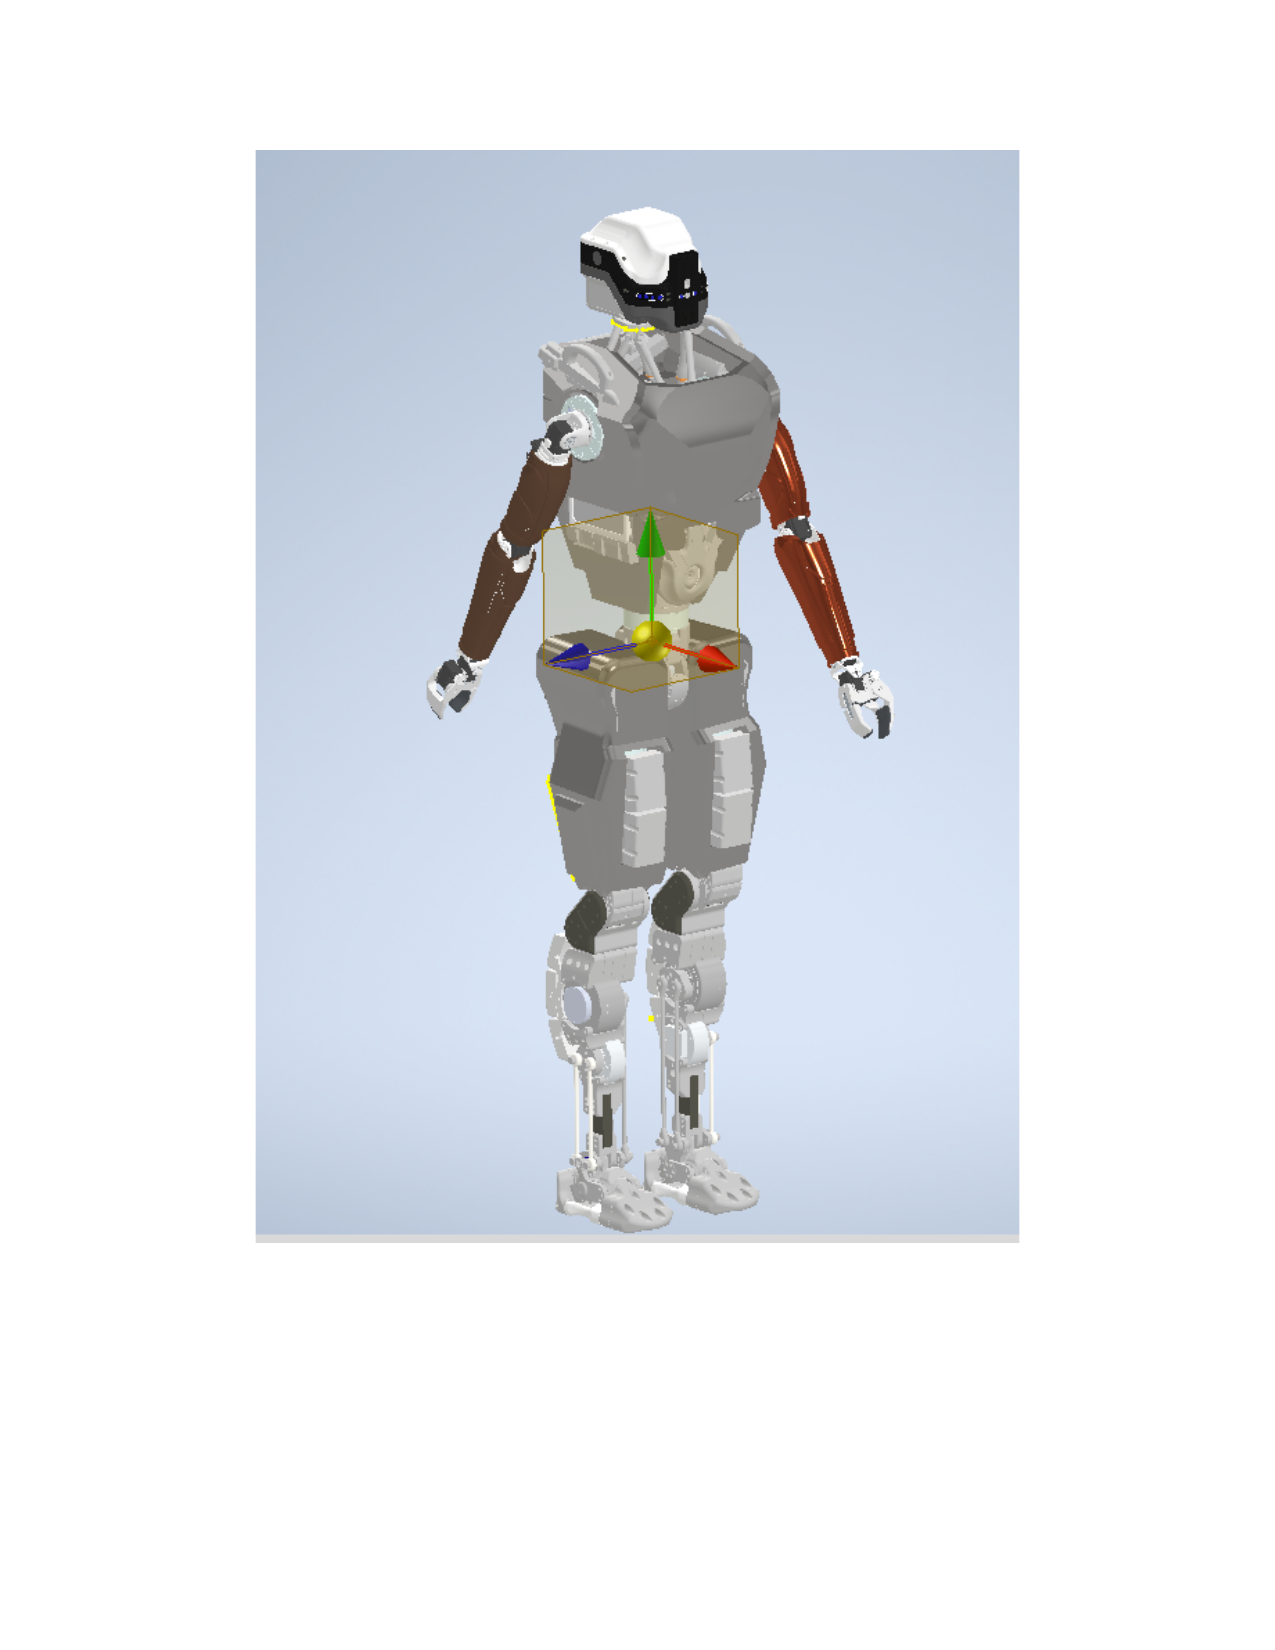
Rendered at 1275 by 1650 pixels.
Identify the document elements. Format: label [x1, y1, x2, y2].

picture [255, 150, 1020, 1243]
